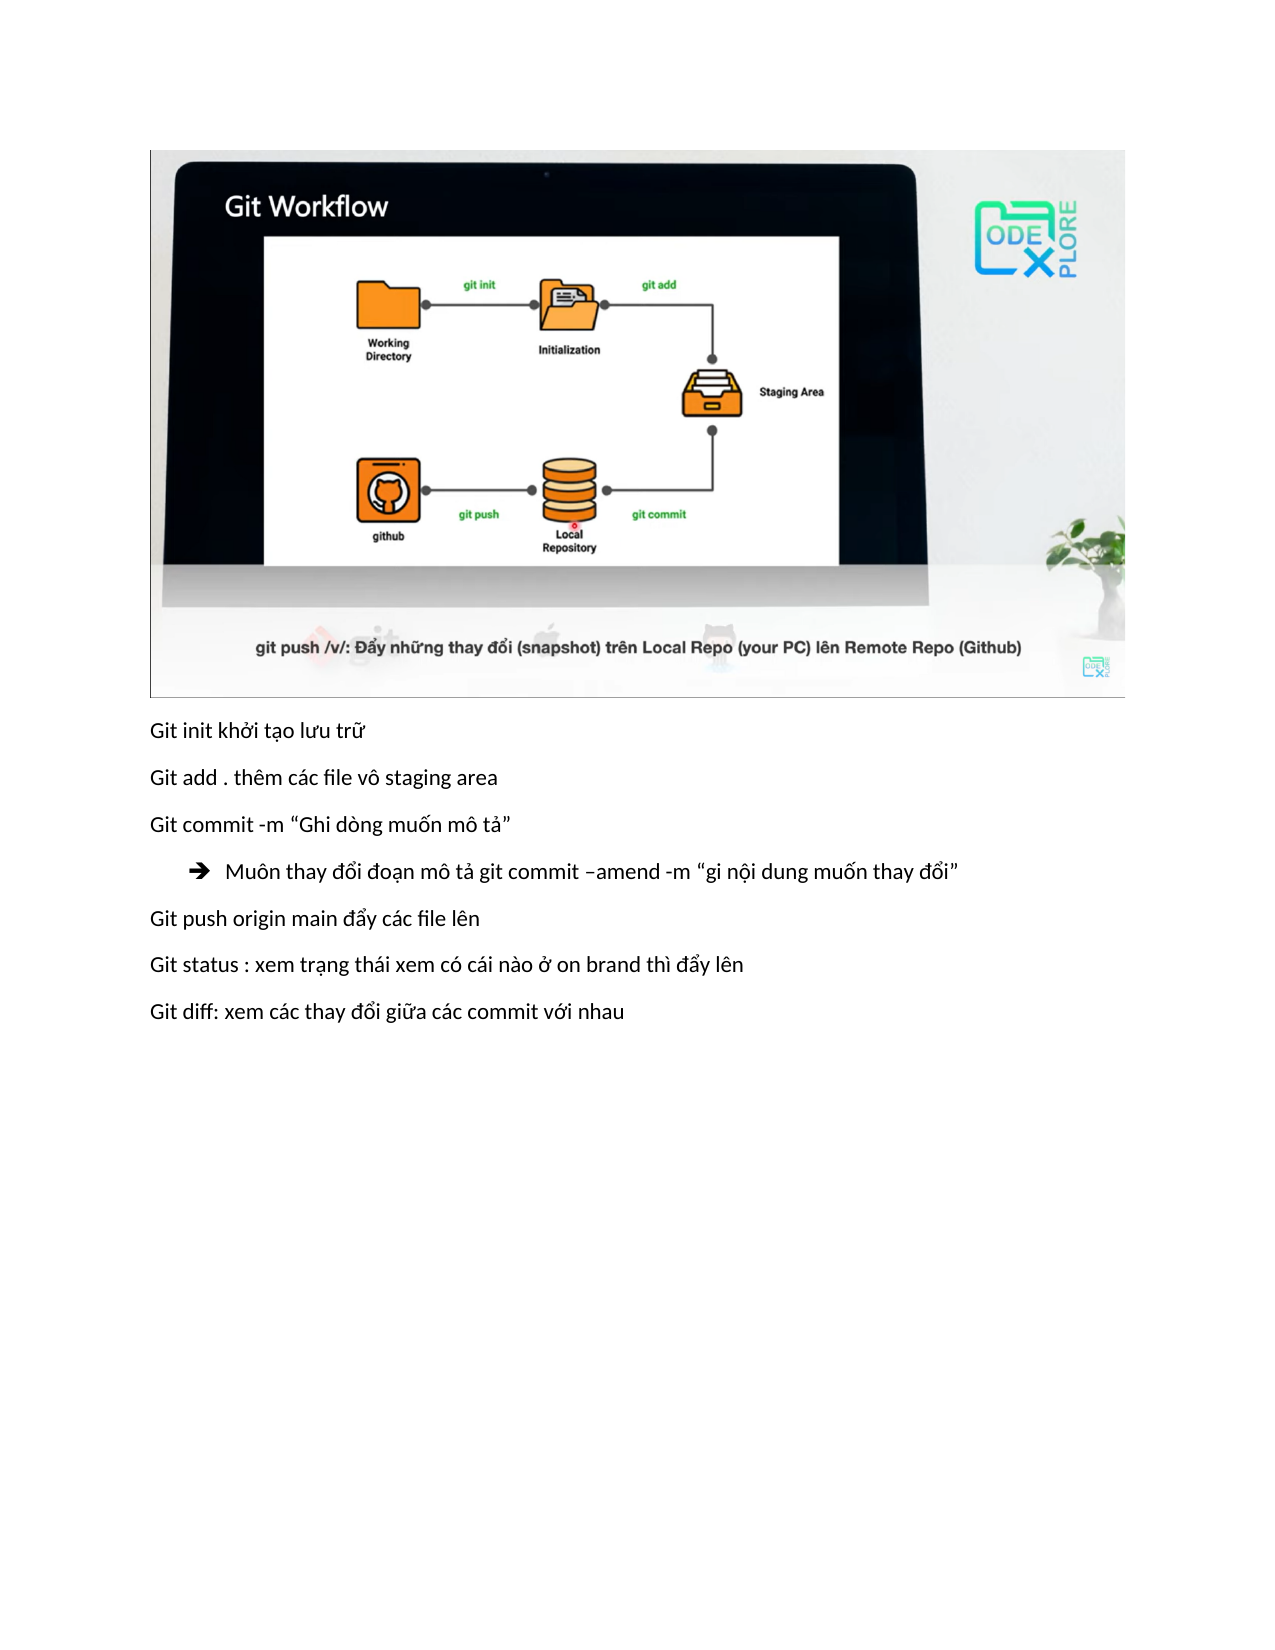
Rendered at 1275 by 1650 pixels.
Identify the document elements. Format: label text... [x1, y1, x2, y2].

text Git status : xem trạng thái xem có cái nào ở on brand thì đẩy lên [150, 951, 1125, 979]
text Git push origin main đẩy các file lên [150, 904, 1125, 932]
text Git diff: xem các thay đổi giữa các commit với nhau [150, 997, 1125, 1026]
text Git add . thêm các file vô staging area [150, 763, 1125, 791]
text Git init khởi tạo lưu trữ [150, 716, 1125, 744]
text Git commit -m “Ghi dòng muốn mô tả” [150, 810, 1125, 838]
picture [150, 150, 1125, 698]
list Muôn thay đổi đoạn mô tả git commit –amend -m “gi nội dung muốn thay đổi” [187, 857, 1125, 885]
